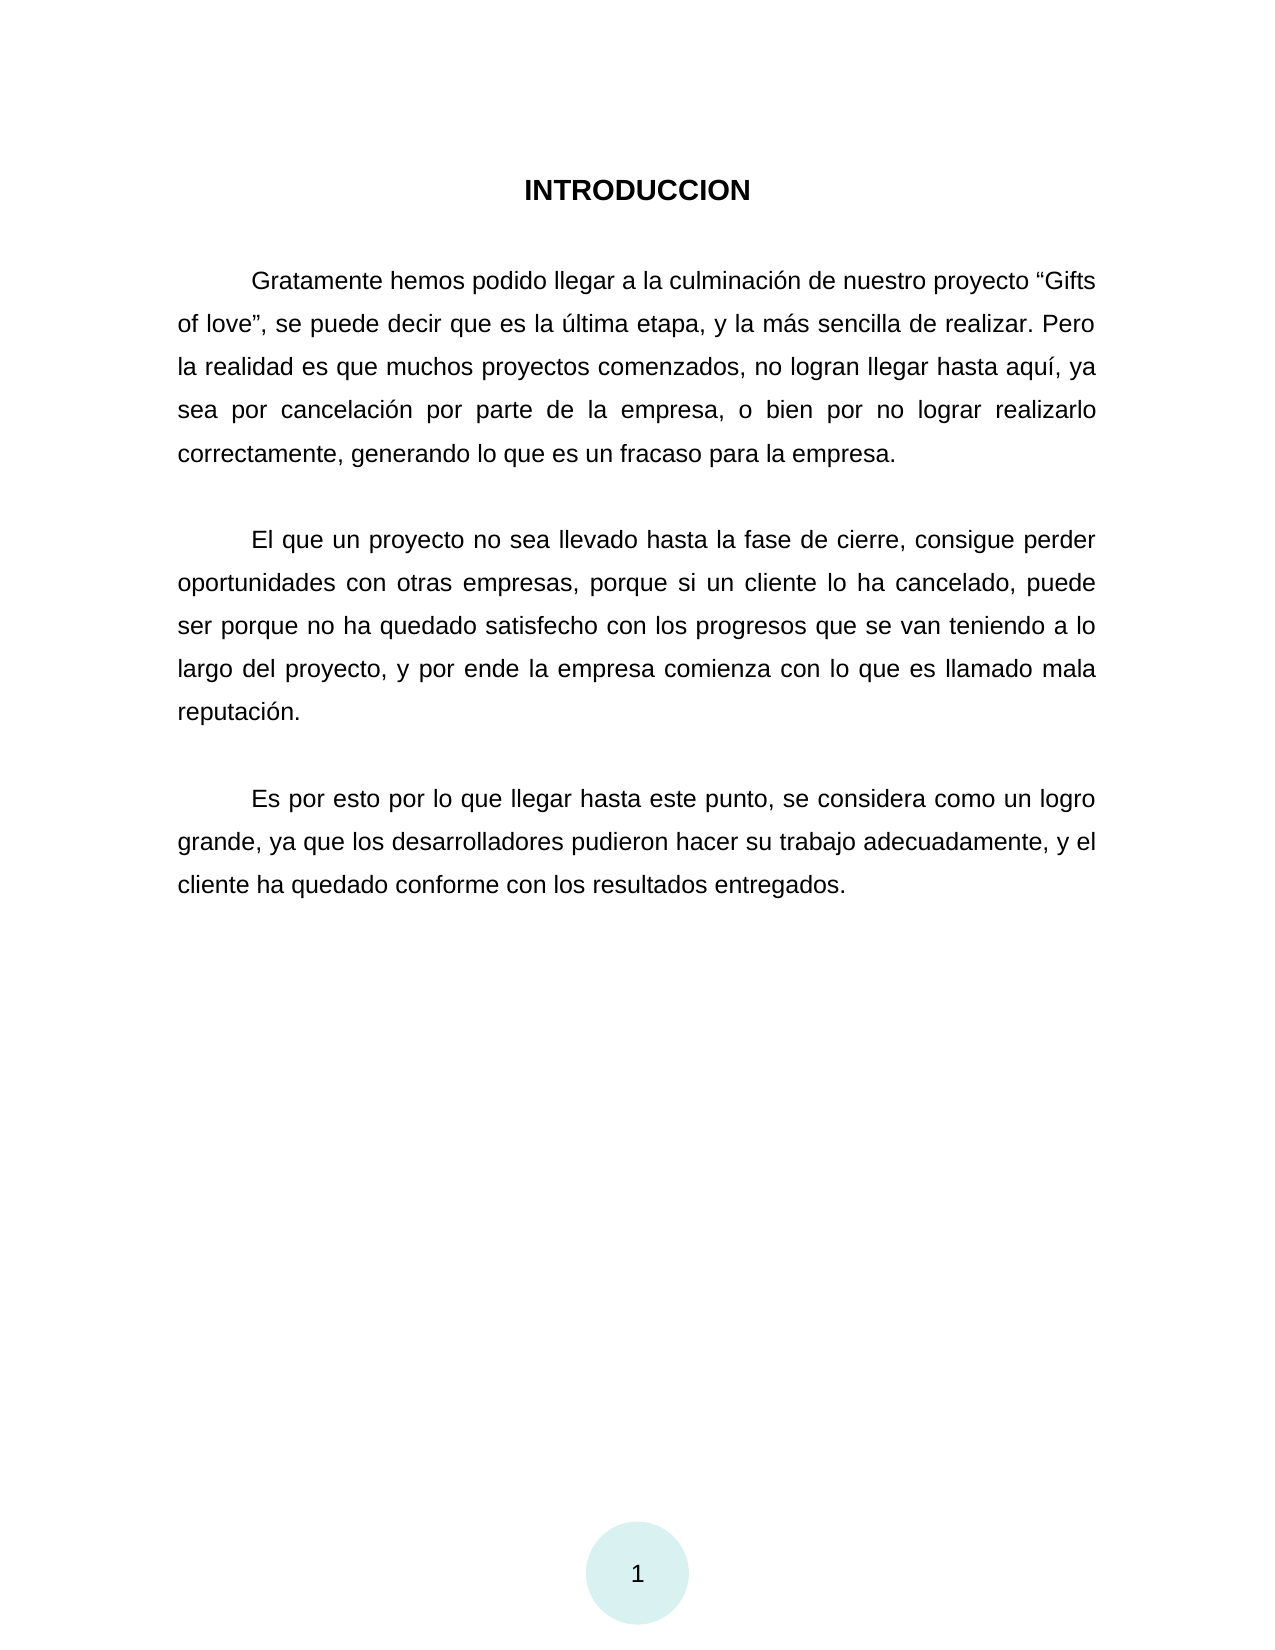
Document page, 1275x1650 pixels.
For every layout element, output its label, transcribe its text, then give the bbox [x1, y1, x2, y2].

text Es por esto por lo que llegar hasta este punto, se considera como un logro grande, ya que los desarrolladores pudieron hacer su trabajo adecuadamente, y el cliente ha quedado conforme con los resultados entregados. [177, 783, 1098, 898]
text El que un proyecto no sea llevado hasta la fase de cierre, consigue perder oportunidades con otras empresas, porque si un cliente lo ha cancelado, puede ser porque no ha quedado satisfecho con los progresos que se van teniendo a lo largo del proyecto, y por ende la empresa comienza con lo que es llamado mala reputación. [177, 525, 1098, 726]
subtitle introduccion [177, 173, 1098, 206]
text Gratamente hemos podido llegar a la culminación de nuestro proyecto “Gifts of love”, se puede decir que es la última etapa, y la más sencilla de realizar. Pero la realidad es que muchos proyectos comenzados, no logran llegar hasta aquí, ya sea por cancelación por parte de la empresa, o bien por no lograr realizarlo correctamente, generando lo que es un fracaso para la empresa. [177, 266, 1098, 467]
